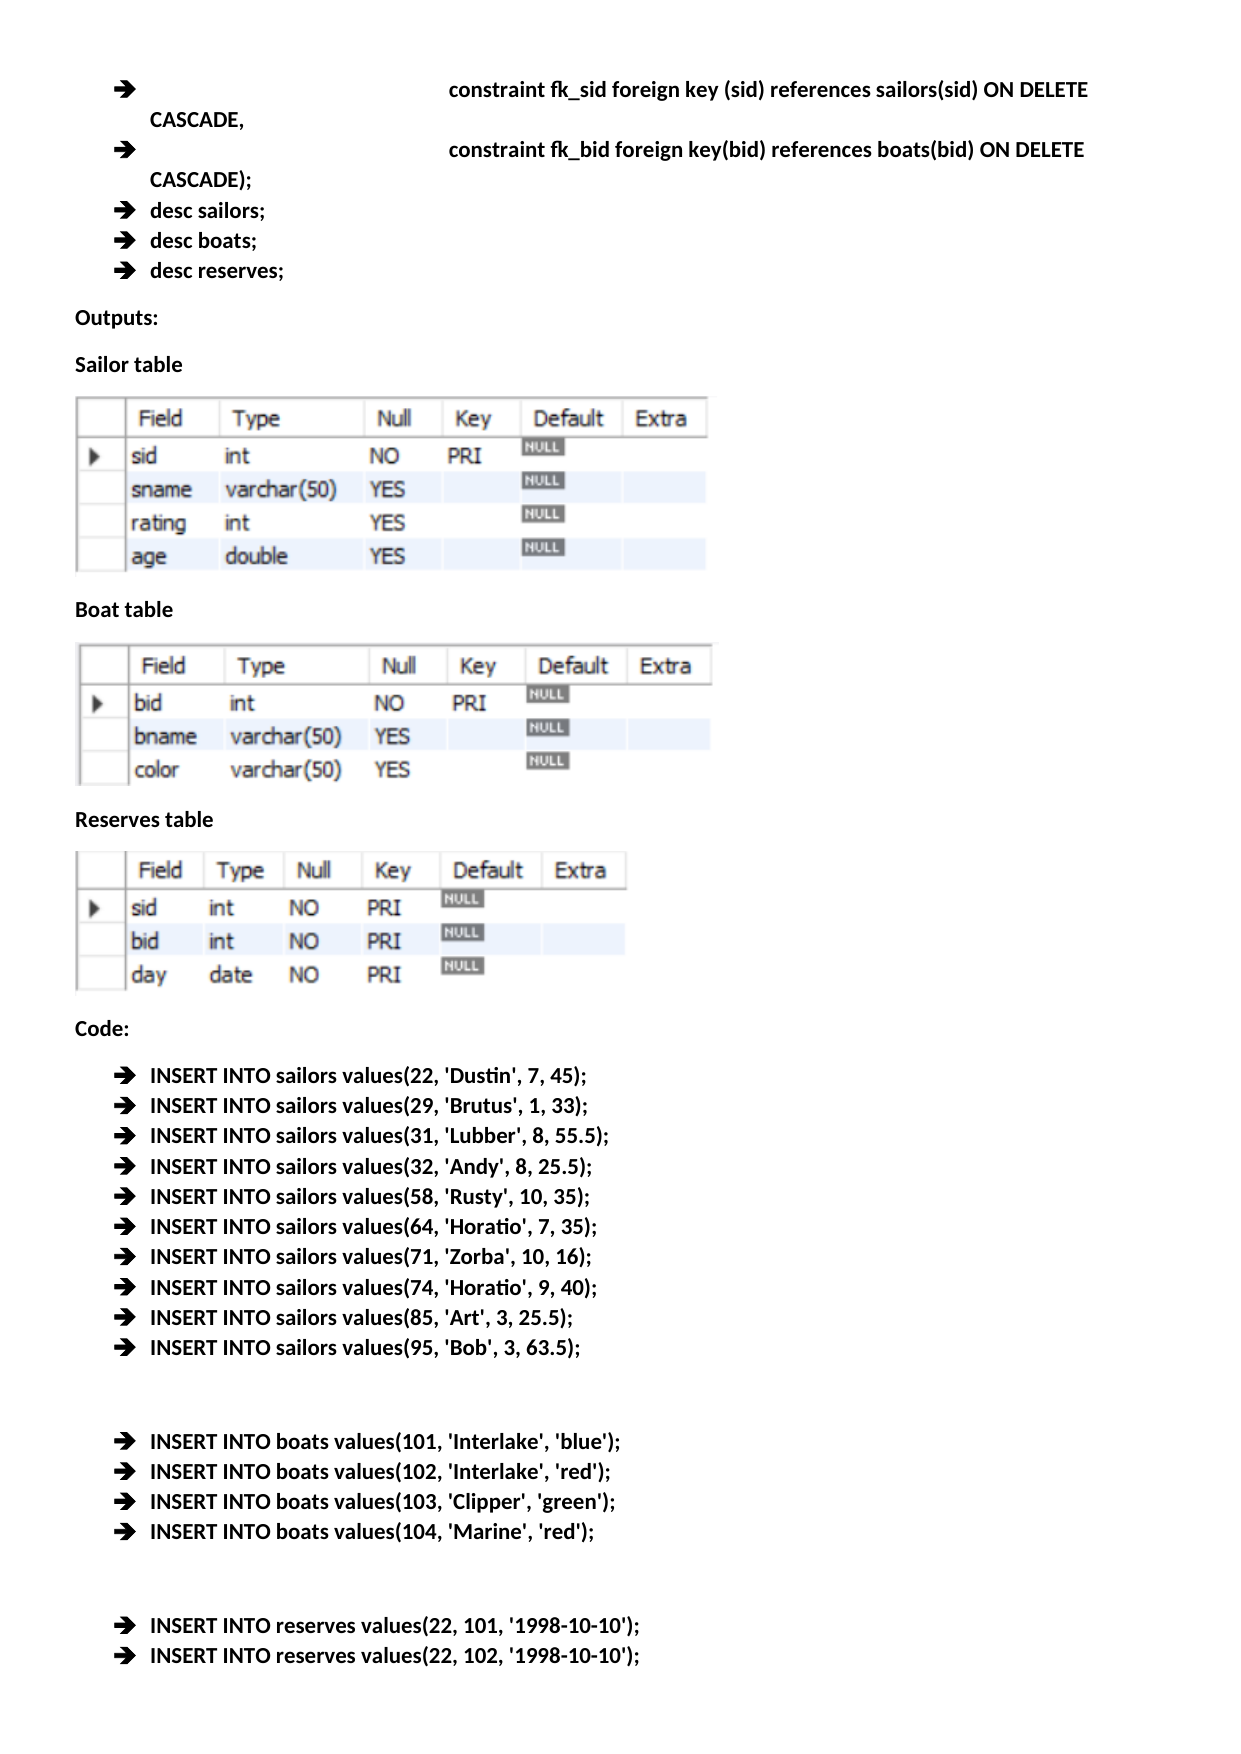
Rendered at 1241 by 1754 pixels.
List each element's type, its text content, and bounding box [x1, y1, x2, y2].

list desc reserves; [112, 256, 1165, 284]
list INSERT INTO boats values(103, 'Clipper', 'green'); [112, 1487, 1165, 1515]
list INSERT INTO sailors values(31, 'Lubber', 8, 55.5); [112, 1122, 1165, 1150]
text Code: [75, 1014, 1165, 1042]
picture [75, 851, 633, 996]
list INSERT INTO sailors values(85, 'Art', 3, 25.5); [112, 1303, 1165, 1331]
list INSERT INTO sailors values(32, 'Andy', 8, 25.5); [112, 1152, 1165, 1180]
text Reserves table [75, 805, 1165, 833]
text Outputs: [75, 303, 1165, 331]
picture [75, 396, 718, 577]
list INSERT INTO sailors values(29, 'Brutus', 1, 33); [112, 1091, 1165, 1119]
list INSERT INTO sailors values(22, 'Dustin', 7, 45); [112, 1061, 1165, 1089]
list INSERT INTO boats values(102, 'Interlake', 'red'); [112, 1457, 1165, 1485]
list constraint fk_bid foreign key(bid) references boats(bid) ON DELETE CASCADE); [112, 135, 1165, 194]
list INSERT INTO reserves values(22, 102, '1998-10-10'); [112, 1641, 1165, 1669]
list INSERT INTO sailors values(71, 'Zorba', 10, 16); [112, 1242, 1165, 1271]
list INSERT INTO boats values(101, 'Interlake', 'blue'); [112, 1427, 1165, 1455]
picture [75, 642, 719, 786]
list desc boats; [112, 226, 1165, 254]
list INSERT INTO sailors values(58, 'Rusty', 10, 35); [112, 1182, 1165, 1210]
list INSERT INTO sailors values(95, 'Bob', 3, 63.5); [112, 1333, 1165, 1361]
text Boat table [75, 595, 1165, 623]
list desc sailors; [112, 196, 1165, 224]
list INSERT INTO boats values(104, 'Marine', 'red'); [112, 1517, 1165, 1546]
list INSERT INTO sailors values(64, 'Horatio', 7, 35); [112, 1212, 1165, 1240]
list constraint fk_sid foreign key (sid) references sailors(sid) ON DELETE CASCADE, [112, 75, 1165, 133]
text Sailor table [75, 350, 1165, 378]
list INSERT INTO sailors values(74, 'Horatio', 9, 40); [112, 1273, 1165, 1301]
list INSERT INTO reserves values(22, 101, '1998-10-10'); [112, 1611, 1165, 1639]
